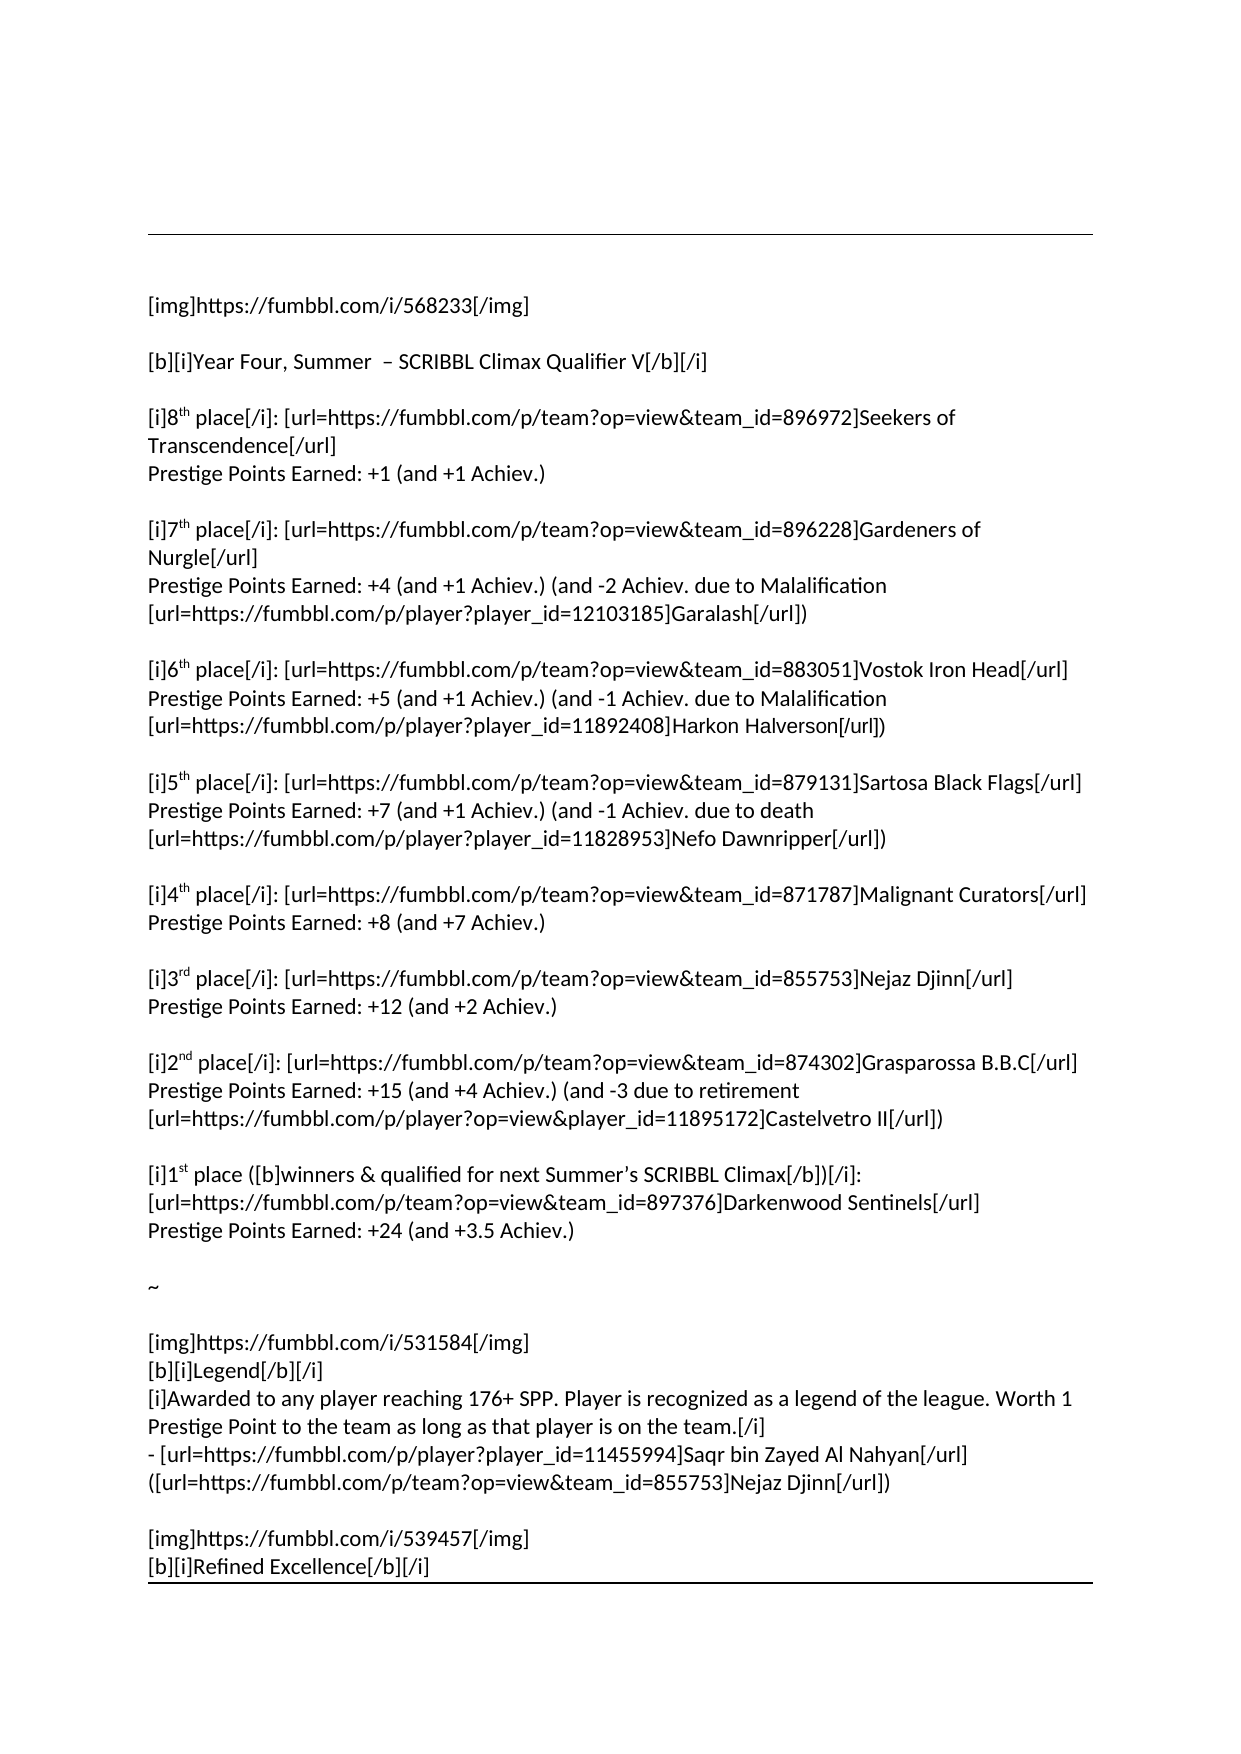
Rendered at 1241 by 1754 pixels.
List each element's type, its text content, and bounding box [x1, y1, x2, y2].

text [i]Awarded to any player reaching 176+ SPP. Player is recognized as a legend of the league. Worth 1 Prestige Point to the team as long as that player is on the team.[/i] [148, 1384, 1093, 1440]
text [i]8th place[/i]: [url=https://fumbbl.com/p/team?op=view&team_id=896972]Seekers of Transcendence[/url] [148, 403, 1093, 459]
text [i]5th place[/i]: [url=https://fumbbl.com/p/team?op=view&team_id=879131]Sartosa Black Flags[/url] [148, 768, 1093, 796]
text [img]https://fumbbl.com/i/568233[/img] [148, 291, 1093, 319]
text [i]7th place[/i]: [url=https://fumbbl.com/p/team?op=view&team_id=896228]Gardeners of Nurgle[/url] [148, 516, 1093, 572]
text Prestige Points Earned: +8 (and +7 Achiev.) [148, 908, 1093, 936]
text [i]6th place[/i]: [url=https://fumbbl.com/p/team?op=view&team_id=883051]Vostok Iron Head[/url] [148, 656, 1093, 684]
text [img]https://fumbbl.com/i/539457[/img] [148, 1524, 1093, 1552]
text Prestige Points Earned: +15 (and +4 Achiev.) (and -3 due to retirement [url=https://fumbbl.com/p/player?op=view&player_id=11895172]Castelvetro II[/url]) [148, 1076, 1093, 1132]
text [b][i]Legend[/b][/i] [148, 1356, 1093, 1384]
text [i]1st place ([b]winners & qualified for next Summer’s SCRIBBL Climax[/b])[/i]: [url=https://fumbbl.com/p/team?op=view&team_id=897376]Darkenwood Sentinels[/url] [148, 1160, 1093, 1216]
text [i]4th place[/i]: [url=https://fumbbl.com/p/team?op=view&team_id=871787]Malignant Curators[/url] [148, 880, 1093, 908]
text [i]3rd place[/i]: [url=https://fumbbl.com/p/team?op=view&team_id=855753]Nejaz Djinn[/url] [148, 964, 1093, 992]
text Prestige Points Earned: +12 (and +2 Achiev.) [148, 992, 1093, 1020]
text [i]2nd place[/i]: [url=https://fumbbl.com/p/team?op=view&team_id=874302]Grasparossa B.B.C[/url] [148, 1048, 1093, 1076]
text Prestige Points Earned: +4 (and +1 Achiev.) (and -2 Achiev. due to Malalification [url=https://fumbbl.com/p/player?player_id=12103185]Garalash[/url]) [148, 572, 1093, 628]
text [b][i]Refined Excellence[/b][/i] [148, 1552, 1093, 1582]
text ~ [148, 1272, 1093, 1300]
text Prestige Points Earned: +1 (and +1 Achiev.) [148, 459, 1093, 487]
text Prestige Points Earned: +24 (and +3.5 Achiev.) [148, 1216, 1093, 1244]
text [img]https://fumbbl.com/i/531584[/img] [148, 1328, 1093, 1356]
text Prestige Points Earned: +7 (and +1 Achiev.) (and -1 Achiev. due to death [url=https://fumbbl.com/p/player?player_id=11828953]Nefo Dawnripper[/url]) [148, 796, 1093, 852]
text - [url=https://fumbbl.com/p/player?player_id=11455994]Saqr bin Zayed Al Nahyan[/url] ([url=https://fumbbl.com/p/team?op=view&team_id=855753]Nejaz Djinn[/url]) [148, 1440, 1093, 1496]
text [b][i]Year Four, Summer – SCRIBBL Climax Qualifier V[/b][/i] [148, 347, 1093, 375]
text Prestige Points Earned: +5 (and +1 Achiev.) (and -1 Achiev. due to Malalification [url=https://fumbbl.com/p/player?player_id=11892408]Harkon Halverson[/url]) [148, 684, 1093, 740]
